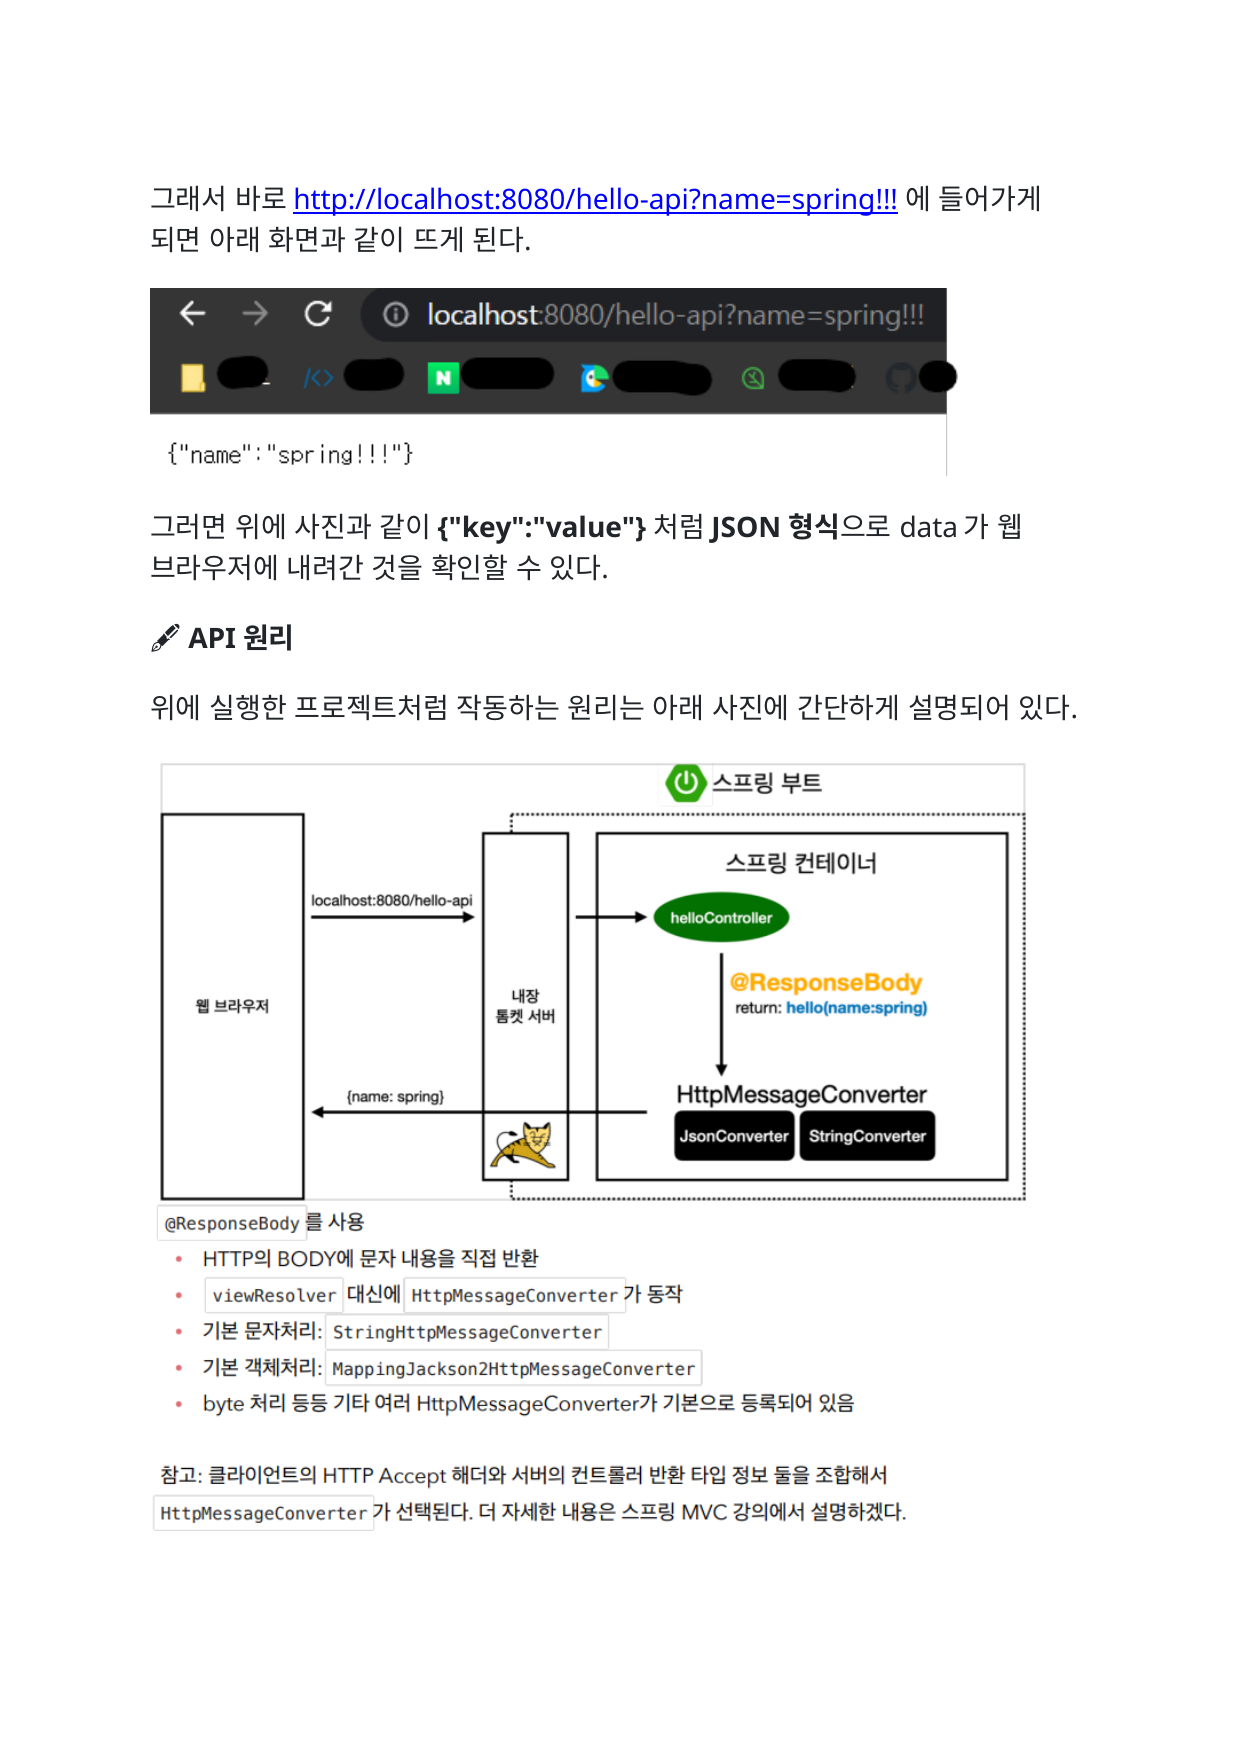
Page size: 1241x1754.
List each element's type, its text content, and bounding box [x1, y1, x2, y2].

picture [150, 756, 1035, 1531]
text 그래서 바로 http://localhost:8080/hello-api?name=spring!!! 에 들어가게 되면 아래 화면과 같이 뜨게 된다. [150, 177, 1090, 259]
text 🖋️ API 원리 [150, 616, 1090, 657]
picture [150, 288, 958, 476]
text 그러면 위에 사진과 같이 {"key":"value"} 처럼 JSON 형식으로 data가 웹 브라우저에 내려간 것을 확인할 수 있다. [150, 505, 1090, 587]
text 위에 실행한 프로젝트처럼 작동하는 원리는 아래 사진에 간단하게 설명되어 있다. [150, 686, 1090, 727]
